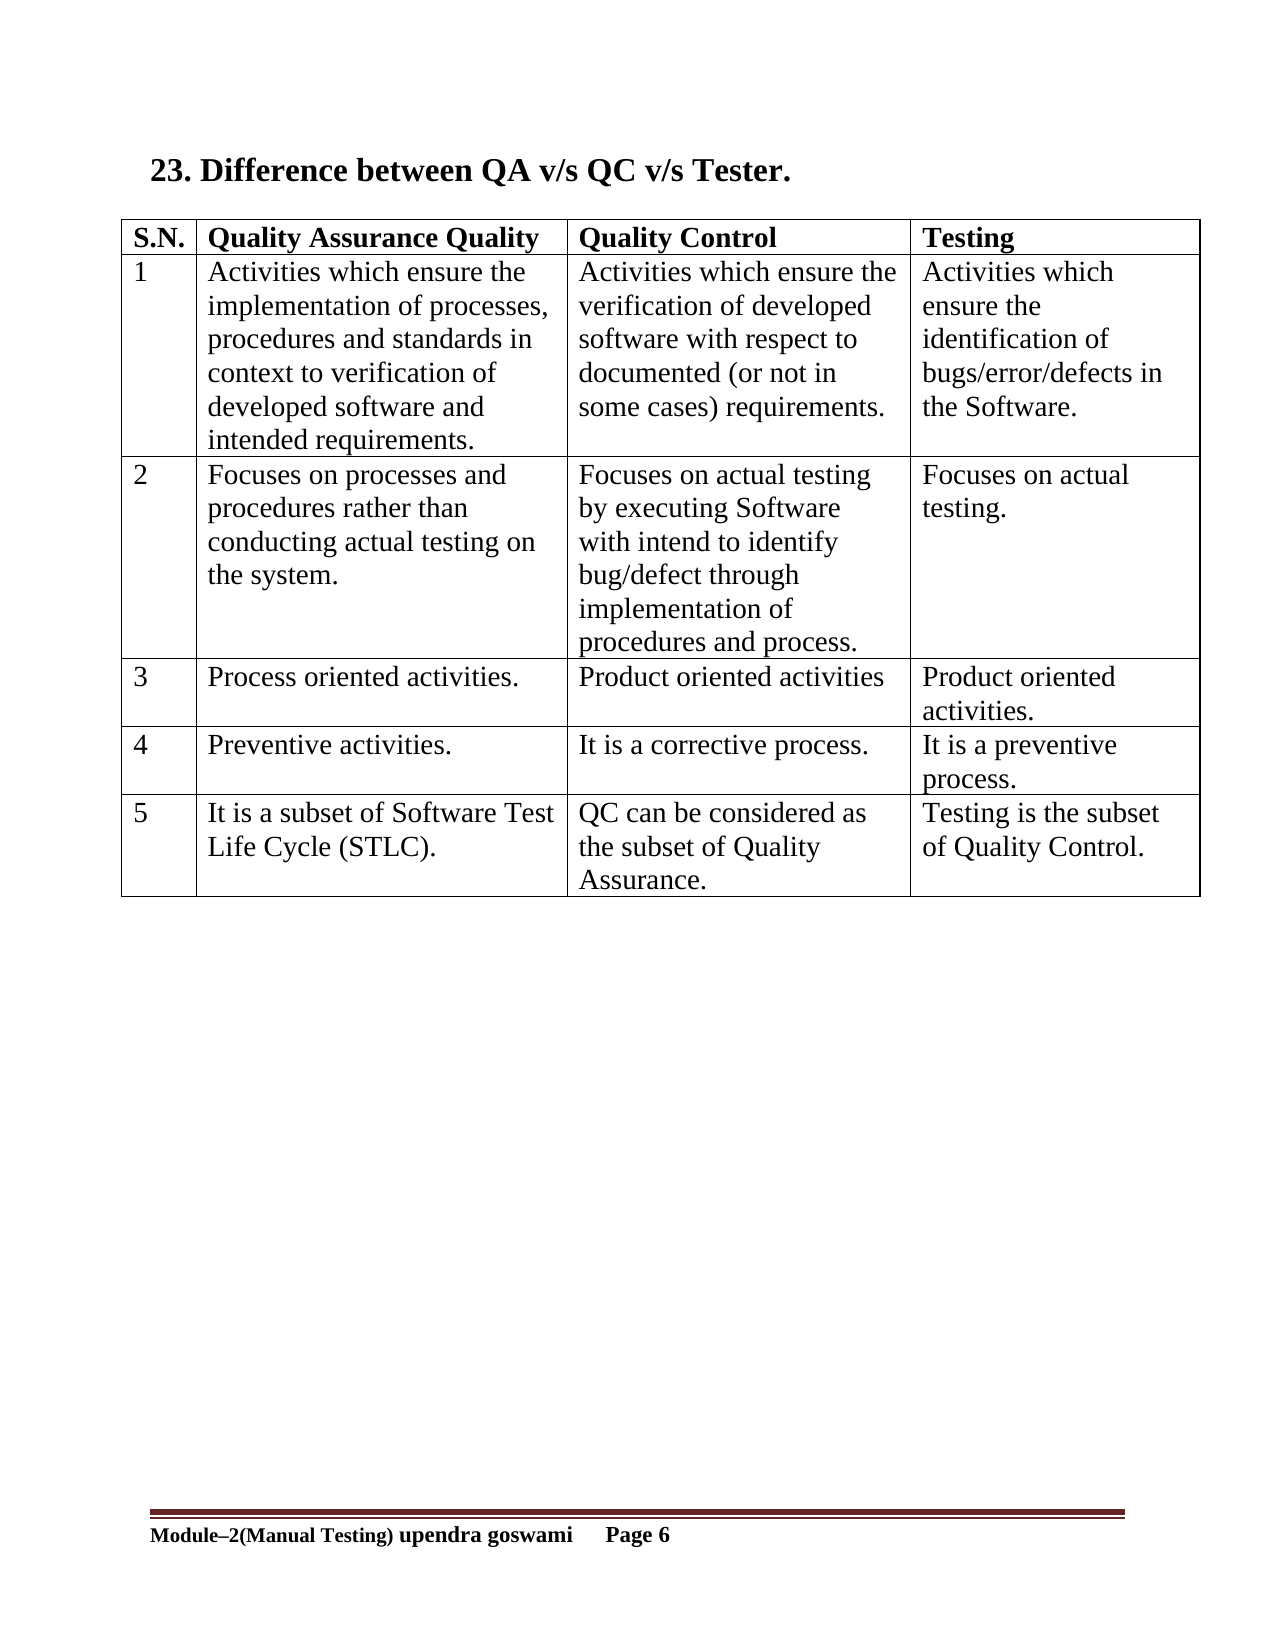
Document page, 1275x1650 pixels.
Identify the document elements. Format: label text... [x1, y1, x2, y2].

table_cell 1 [122, 255, 196, 456]
table_cell Activities which ensure the implementation of processes, procedures and standards in context to verification of developed software and intended requirements. [197, 255, 567, 456]
table_cell 4 [122, 727, 196, 794]
table_cell Focuses on processes and procedures rather than conducting actual testing on the system. [197, 457, 567, 658]
table_cell It is a subset of Software Test Life Cycle (STLC). [197, 795, 567, 896]
table_cell Process oriented activities. [197, 659, 567, 726]
table_cell Activities which ensure the identification of bugs/error/defects in the Software. [911, 255, 1199, 456]
table_header Quality Control [568, 220, 910, 253]
table_cell QC can be considered as the subset of Quality Assurance. [568, 795, 910, 896]
table_cell Focuses on actual testing. [911, 457, 1199, 658]
table_cell Testing is the subset of Quality Control. [911, 795, 1199, 896]
table_cell Product oriented activities [568, 659, 910, 726]
table_header S.N. [122, 220, 196, 253]
table_cell Product oriented activities. [911, 659, 1199, 726]
text 23. Difference between QA v/s QC v/s Tester. [150, 150, 1125, 188]
table_cell Activities which ensure the verification of developed software with respect to documented (or not in some cases) requirements. [568, 255, 910, 456]
table_header Quality Assurance Quality [197, 220, 567, 253]
table_cell It is a corrective process. [568, 727, 910, 794]
table_cell Focuses on actual testing by executing Software with intend to identify bug/defect through implementation of procedures and process. [568, 457, 910, 658]
table_cell It is a preventive process. [911, 727, 1199, 794]
table_header Testing [911, 220, 1199, 253]
table_cell 3 [122, 659, 196, 726]
table_cell Preventive activities. [197, 727, 567, 794]
table_cell 2 [122, 457, 196, 658]
table_cell 5 [122, 795, 196, 896]
